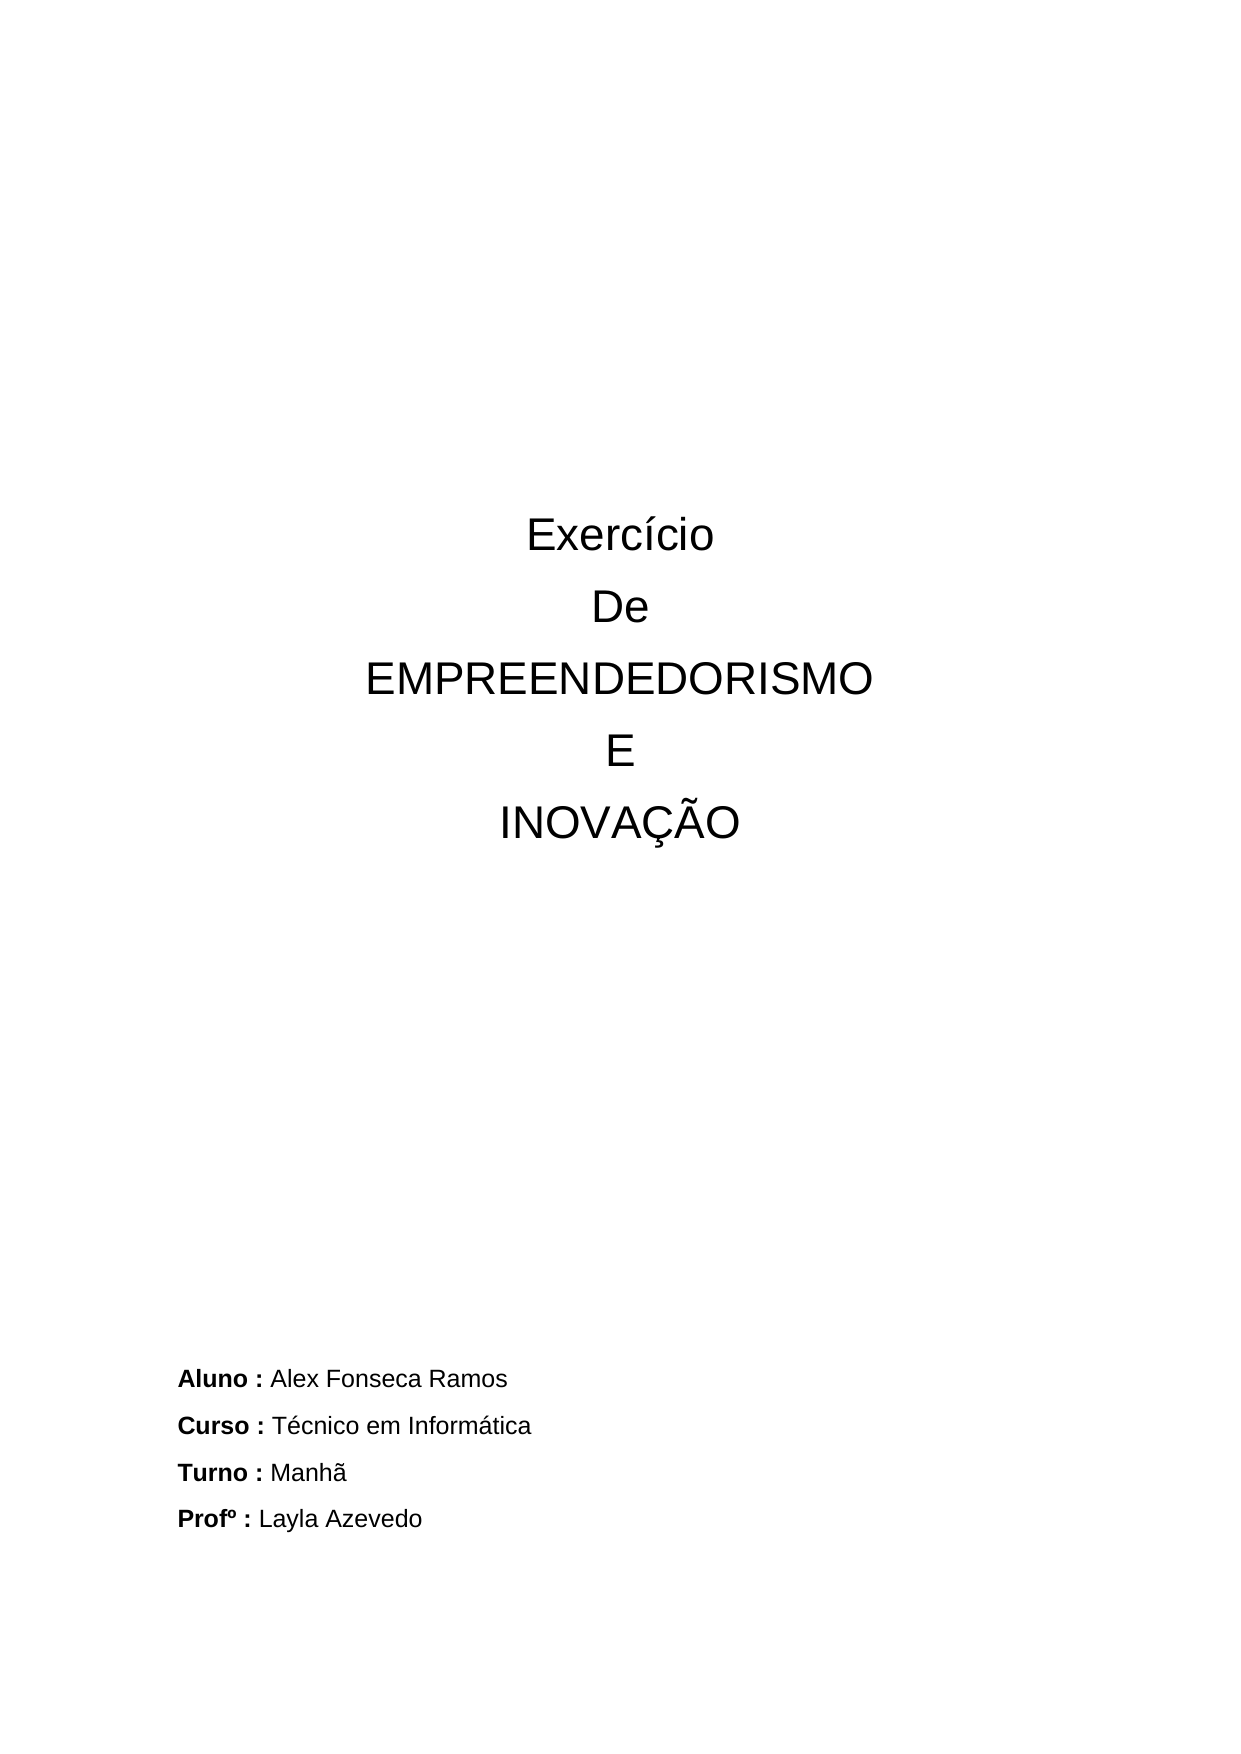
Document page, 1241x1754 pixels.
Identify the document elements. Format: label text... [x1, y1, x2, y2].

text E [177, 723, 1063, 776]
text EMPREENDEDORISMO [177, 651, 1063, 704]
text Turno : Manhã [177, 1457, 1063, 1486]
text Profº : Layla Azevedo [177, 1504, 1063, 1533]
text INOVAÇÃO [177, 795, 1063, 848]
text Aluno : Alex Fonseca Ramos [177, 1364, 1063, 1393]
text De [177, 579, 1063, 632]
text Exercício [177, 507, 1063, 560]
text Curso : Técnico em Informática [177, 1411, 1063, 1439]
